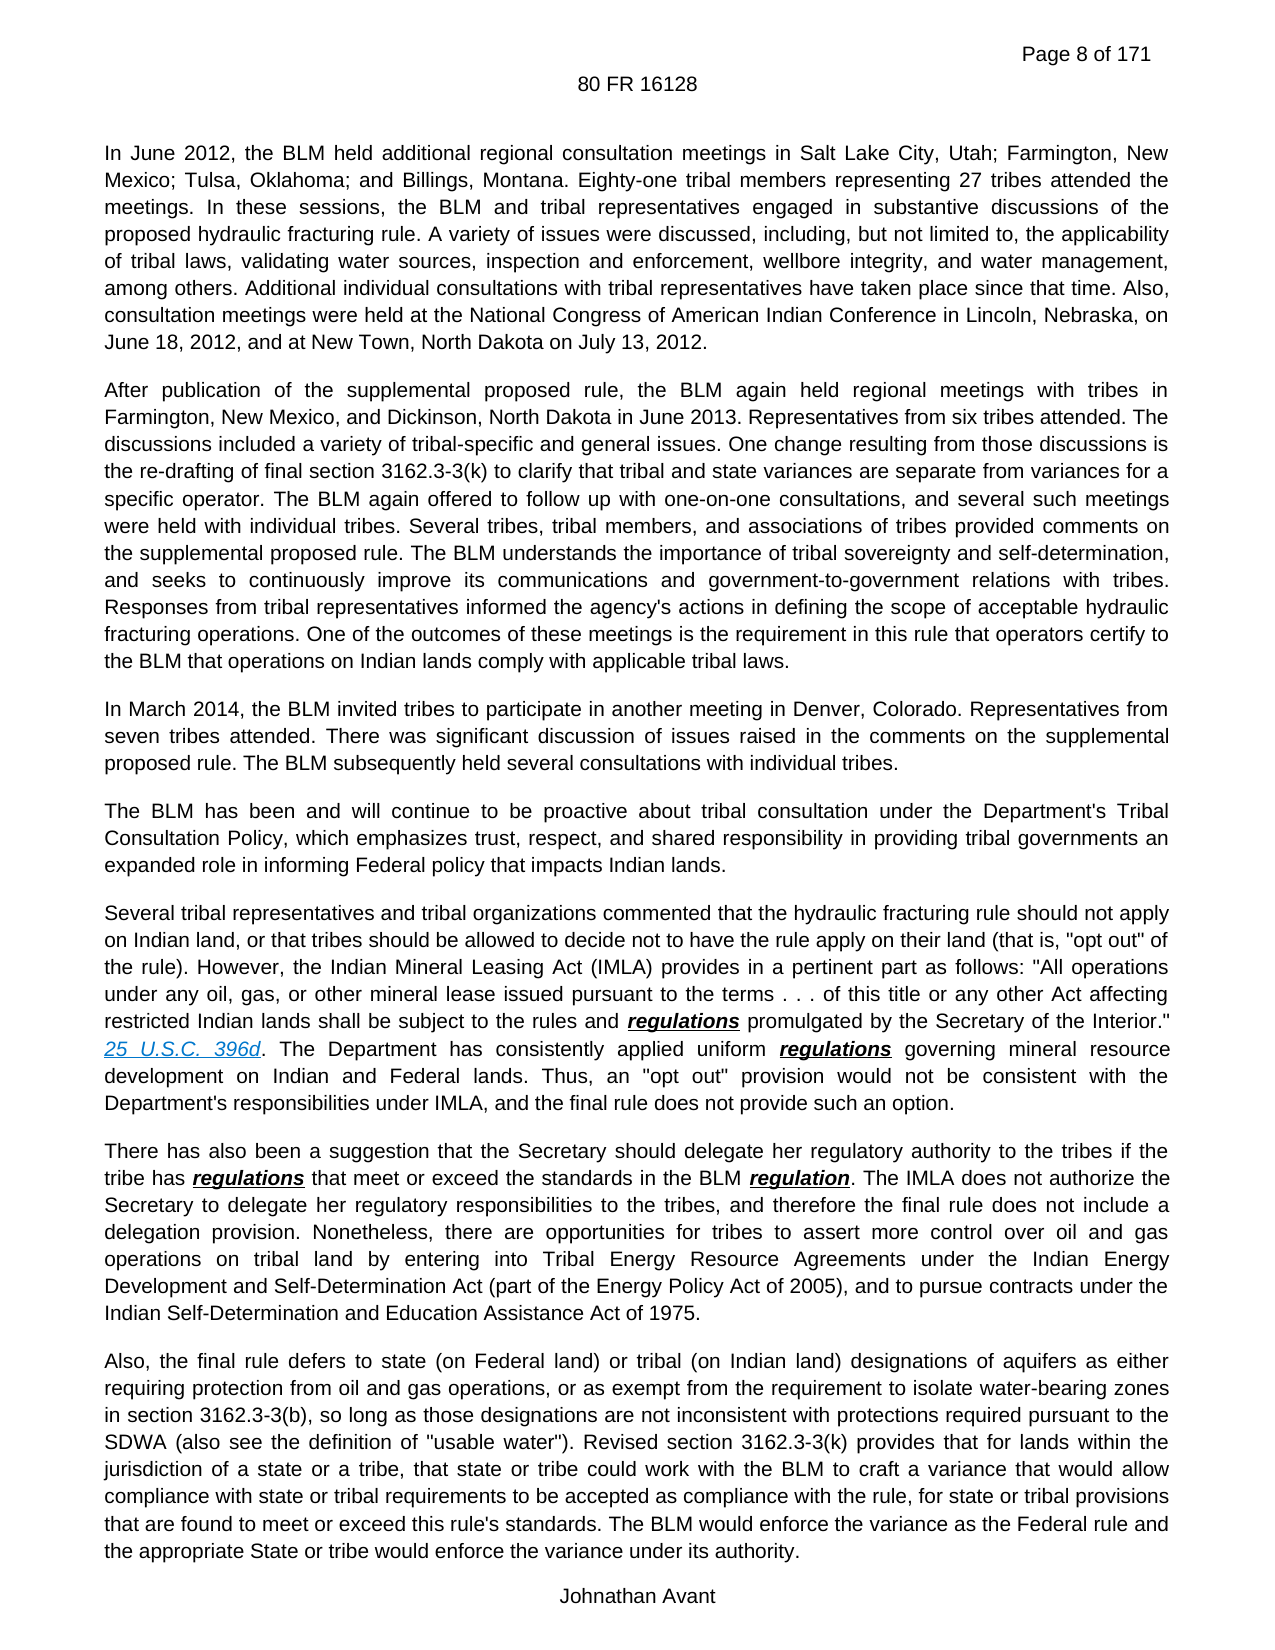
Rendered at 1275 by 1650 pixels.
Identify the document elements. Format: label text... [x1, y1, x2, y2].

text After publication of the supplemental proposed rule, the BLM again held regional meetings with tribes in Farmington, New Mexico, and Dickinson, North Dakota in June 2013. Representatives from six tribes attended. The discussions included a variety of tribal-specific and general issues. One change resulting from those discussions is the re-drafting of final section 3162.3-3(k) to clarify that tribal and state variances are separate from variances for a specific operator. The BLM again offered to follow up with one-on-one consultations, and several such meetings were held with individual tribes. Several tribes, tribal members, and associations of tribes provided comments on the supplemental proposed rule. The BLM understands the importance of tribal sovereignty and self-determination, and seeks to continuously improve its communications and government-to-government relations with tribes. Responses from tribal representatives informed the agency's actions in defining the scope of acceptable hydraulic fracturing operations. One of the outcomes of these meetings is the requirement in this rule that operators certify to the BLM that operations on Indian lands comply with applicable tribal laws. [104, 375, 1171, 673]
text In June 2012, the BLM held additional regional consultation meetings in Salt Lake City, Utah; Farmington, New Mexico; Tulsa, Oklahoma; and Billings, Montana. Eighty-one tribal members representing 27 tribes attended the meetings. In these sessions, the BLM and tribal representatives engaged in substantive discussions of the proposed hydraulic fracturing rule. A variety of issues were discussed, including, but not limited to, the applicability of tribal laws, validating water sources, inspection and enforcement, wellbore integrity, and water management, among others. Additional individual consultations with tribal representatives have taken place since that time. Also, consultation meetings were held at the National Congress of American Indian Conference in Lincoln, Nebraska, on June 18, 2012, and at New Town, North Dakota on July 13, 2012. [104, 137, 1171, 354]
text The BLM has been and will continue to be proactive about tribal consultation under the Department's Tribal Consultation Policy, which emphasizes trust, respect, and shared responsibility in providing tribal governments an expanded role in informing Federal policy that impacts Indian lands. [104, 796, 1171, 877]
text Several tribal representatives and tribal organizations commented that the hydraulic fracturing rule should not apply on Indian land, or that tribes should be allowed to decide not to have the rule apply on their land (that is, "opt out" of the rule). However, the Indian Mineral Leasing Act (IMLA) provides in a pertinent part as follows: "All operations under any oil, gas, or other mineral lease issued pursuant to the terms . . . of this title or any other Act affecting restricted Indian lands shall be subject to the rules and regulations promulgated by the Secretary of the Interior." 25 U.S.C. 396d. The Department has consistently applied uniform regulations governing mineral resource development on Indian and Federal lands. Thus, an "opt out" provision would not be consistent with the Department's responsibilities under IMLA, and the final rule does not provide such an option. [104, 898, 1171, 1114]
text Also, the final rule defers to state (on Federal land) or tribal (on Indian land) designations of aquifers as either requiring protection from oil and gas operations, or as exempt from the requirement to isolate water-bearing zones in section 3162.3-3(b), so long as those designations are not inconsistent with protections required pursuant to the SDWA (also see the definition of "usable water"). Revised section 3162.3-3(k) provides that for lands within the jurisdiction of a state or a tribe, that state or tribe could work with the BLM to craft a variance that would allow compliance with state or tribal requirements to be accepted as compliance with the rule, for state or tribal provisions that are found to meet or exceed this rule's standards. The BLM would enforce the variance as the Federal rule and the appropriate State or tribe would enforce the variance under its authority. [104, 1346, 1171, 1562]
text In March 2014, the BLM invited tribes to participate in another meeting in Denver, Colorado. Representatives from seven tribes attended. There was significant discussion of issues raised in the comments on the supplemental proposed rule. The BLM subsequently held several consultations with individual tribes. [104, 694, 1171, 775]
text There has also been a suggestion that the Secretary should delegate her regulatory authority to the tribes if the tribe has regulations that meet or exceed the standards in the BLM regulation. The IMLA does not authorize the Secretary to delegate her regulatory responsibilities to the tribes, and therefore the final rule does not include a delegation provision. Nonetheless, there are opportunities for tribes to assert more control over oil and gas operations on tribal land by entering into Tribal Energy Resource Agreements under the Indian Energy Development and Self-Determination Act (part of the Energy Policy Act of 2005), and to pursue contracts under the Indian Self-Determination and Education Assistance Act of 1975. [104, 1135, 1171, 1325]
